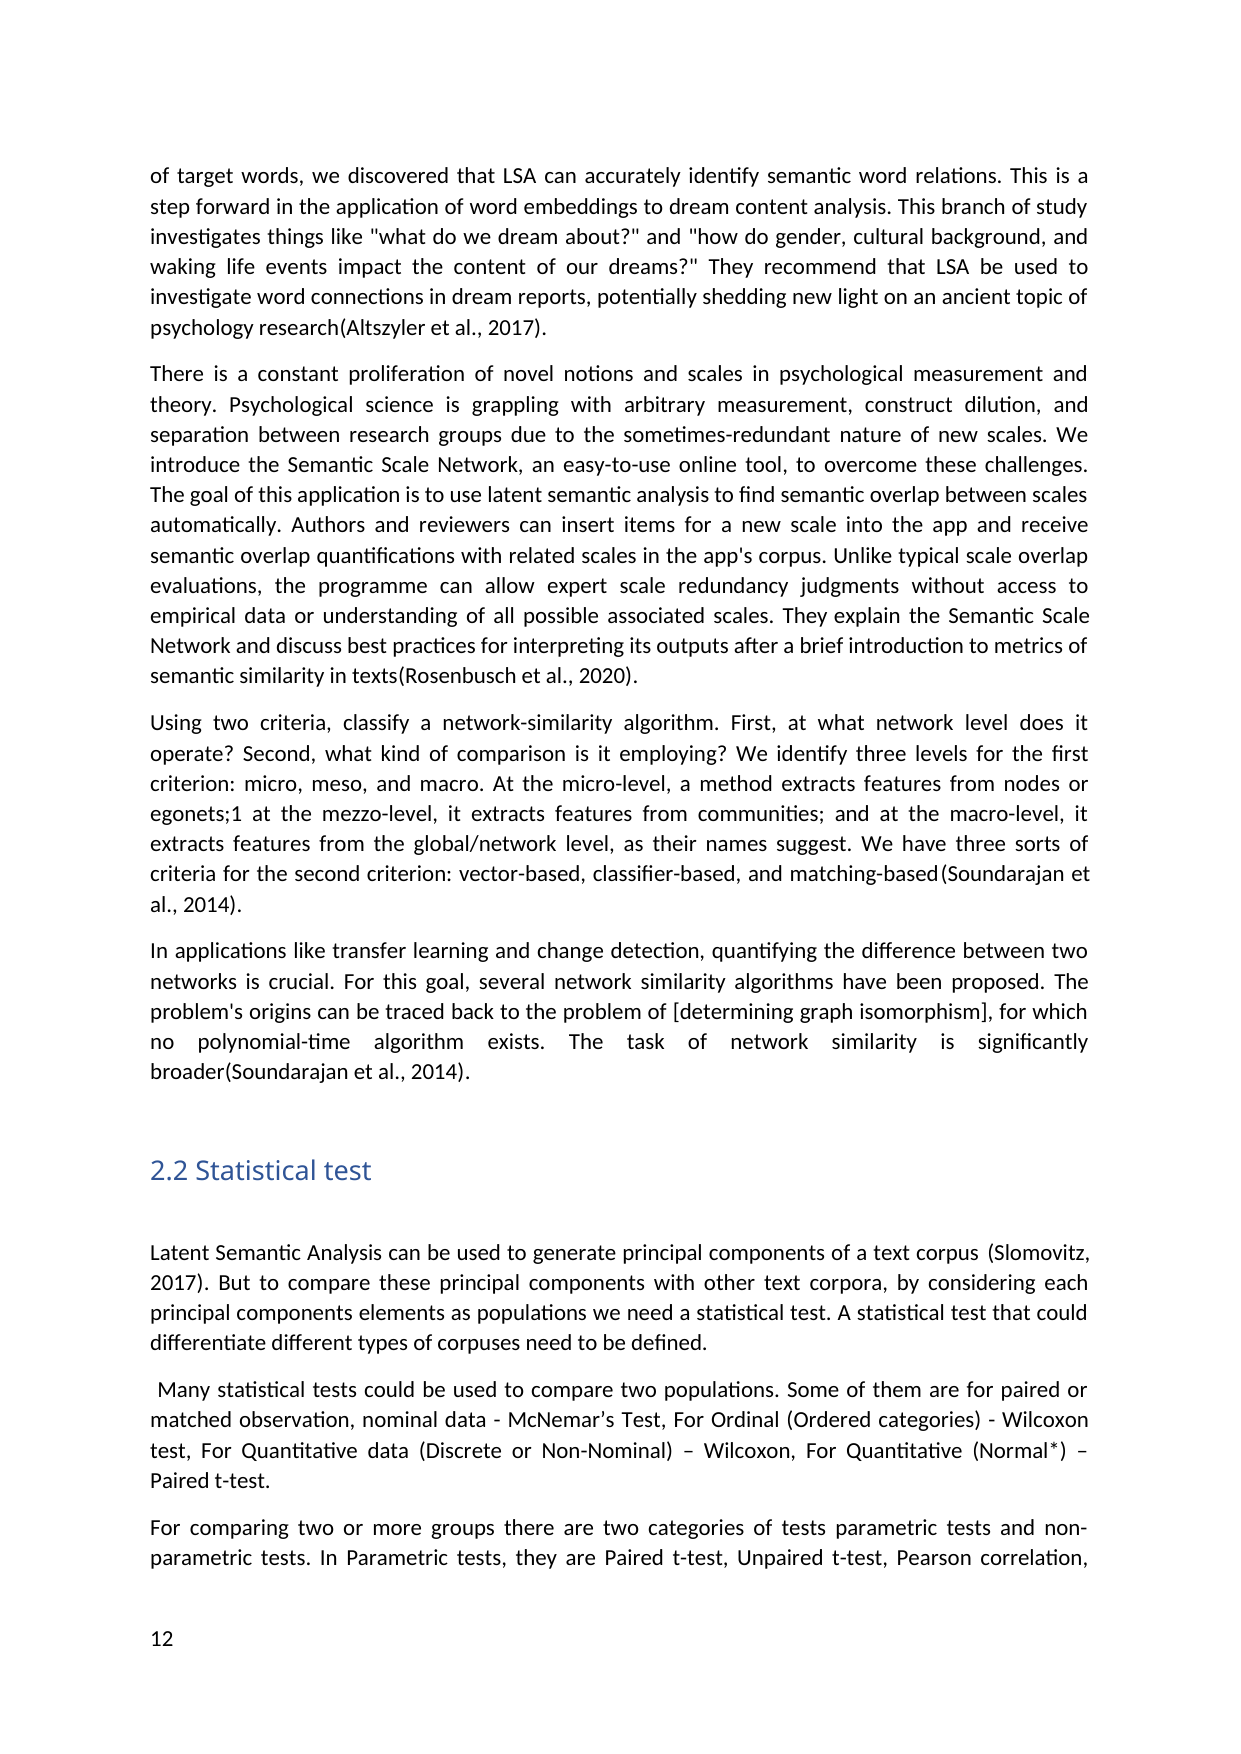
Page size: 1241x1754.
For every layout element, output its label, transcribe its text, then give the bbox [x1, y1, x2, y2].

subtitle 2.2 Statistical test [150, 1151, 1090, 1188]
text There is a constant proliferation of novel notions and scales in psychological measurement and theory. Psychological science is grappling with arbitrary measurement, construct dilution, and separation between research groups due to the sometimes-redundant nature of new scales. We introduce the Semantic Scale Network, an easy-to-use online tool, to overcome these challenges. The goal of this application is to use latent semantic analysis to find semantic overlap between scales automatically. Authors and reviewers can insert items for a new scale into the app and receive semantic overlap quantifications with related scales in the app's corpus. Unlike typical scale overlap evaluations, the programme can allow expert scale redundancy judgments without access to empirical data or understanding of all possible associated scales. They explain the Semantic Scale Network and discuss best practices for interpreting its outputs after a brief introduction to metrics of semantic similarity in texts(Rosenbusch et al., 2020). [150, 359, 1090, 690]
text In applications like transfer learning and change detection, quantifying the difference between two networks is crucial. For this goal, several network similarity algorithms have been proposed. The problem's origins can be traced back to the problem of [determining graph isomorphism], for which no polynomial-time algorithm exists. The task of network similarity is significantly broader(Soundarajan et al., 2014). [150, 937, 1090, 1086]
text Using two criteria, classify a network-similarity algorithm. First, at what network level does it operate? Second, what kind of comparison is it employing? We identify three levels for the first criterion: micro, meso, and macro. At the micro-level, a method extracts features from nodes or egonets;1 at the mezzo-level, it extracts features from communities; and at the macro-level, it extracts features from the global/network level, as their names suggest. We have three sorts of criteria for the second criterion: vector-based, classifier-based, and matching-based(Soundarajan et al., 2014). [150, 708, 1090, 918]
text Latent Semantic Analysis can be used to generate principal components of a text corpus (Slomovitz, 2017). But to compare these principal components with other text corpora, by considering each principal components elements as populations we need a statistical test. A statistical test that could differentiate different types of corpuses need to be defined. [150, 1238, 1090, 1357]
text Many statistical tests could be used to compare two populations. Some of them are for paired or matched observation, nominal data - McNemar’s Test, For Ordinal (Ordered categories) - Wilcoxon test, For Quantitative data (Discrete or Non-Nominal) – Wilcoxon, For Quantitative (Normal*) – Paired t-test. [150, 1375, 1090, 1494]
